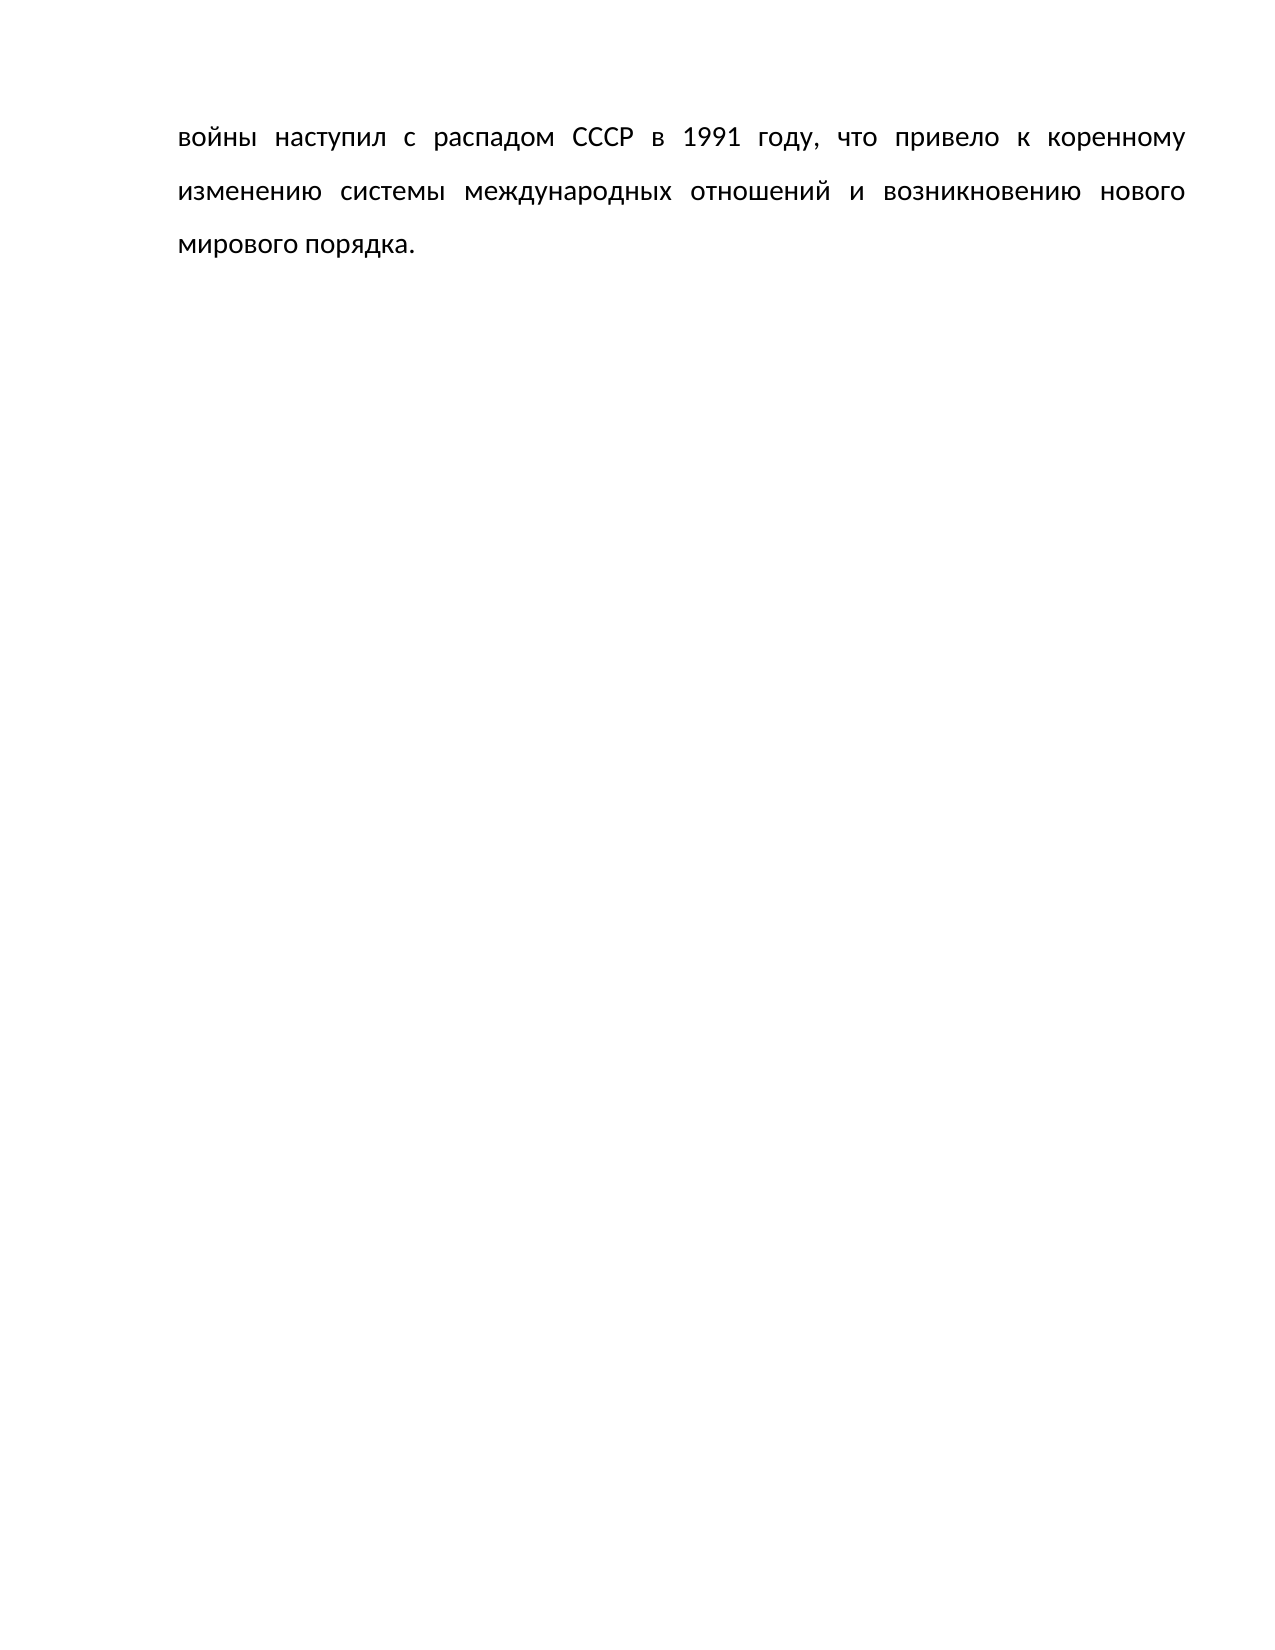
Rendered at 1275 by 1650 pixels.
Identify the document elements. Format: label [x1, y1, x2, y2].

text [177, 118, 1186, 261]
